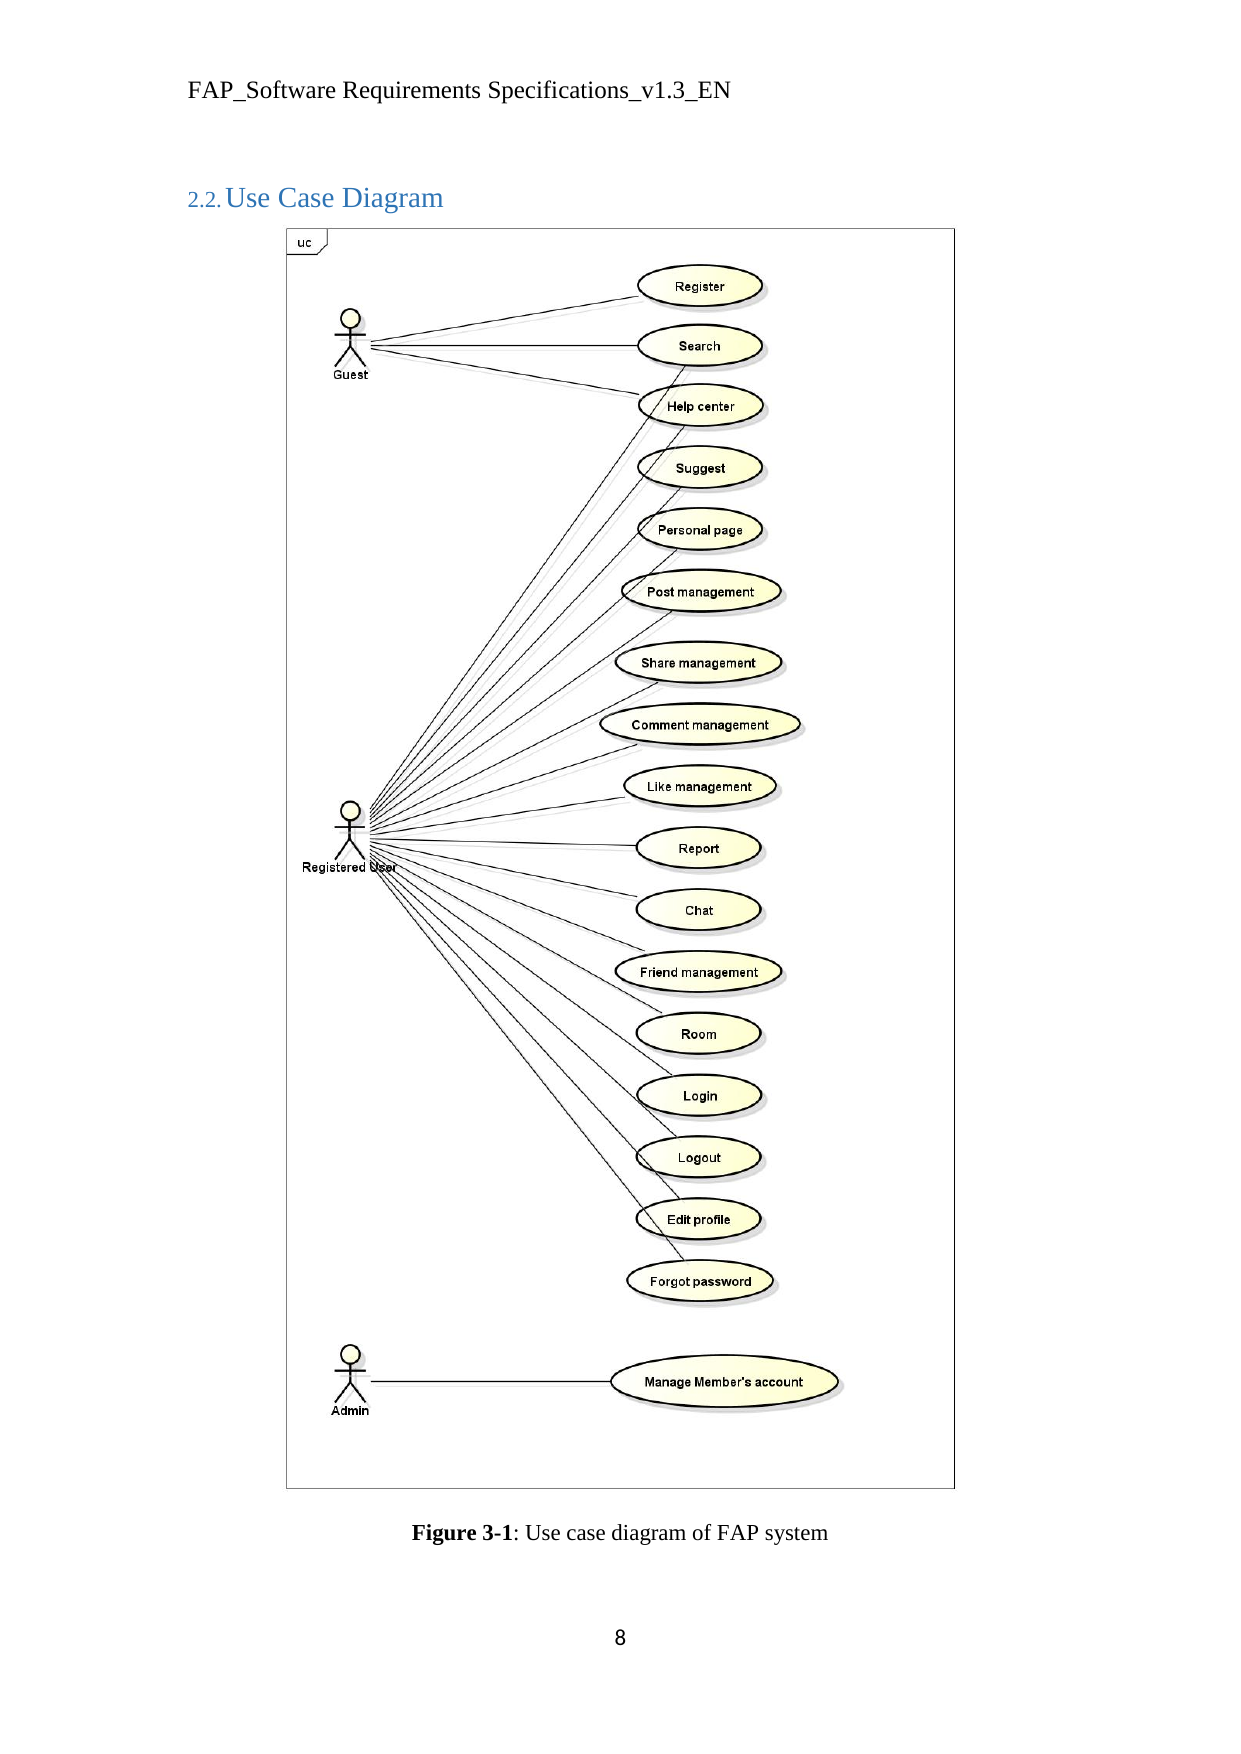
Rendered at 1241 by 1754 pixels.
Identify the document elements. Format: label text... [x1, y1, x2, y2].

text Figure 3-1: Use case diagram of FAP system [187, 1519, 1053, 1545]
picture [276, 218, 964, 1499]
subtitle Use Case Diagram [187, 180, 1053, 213]
